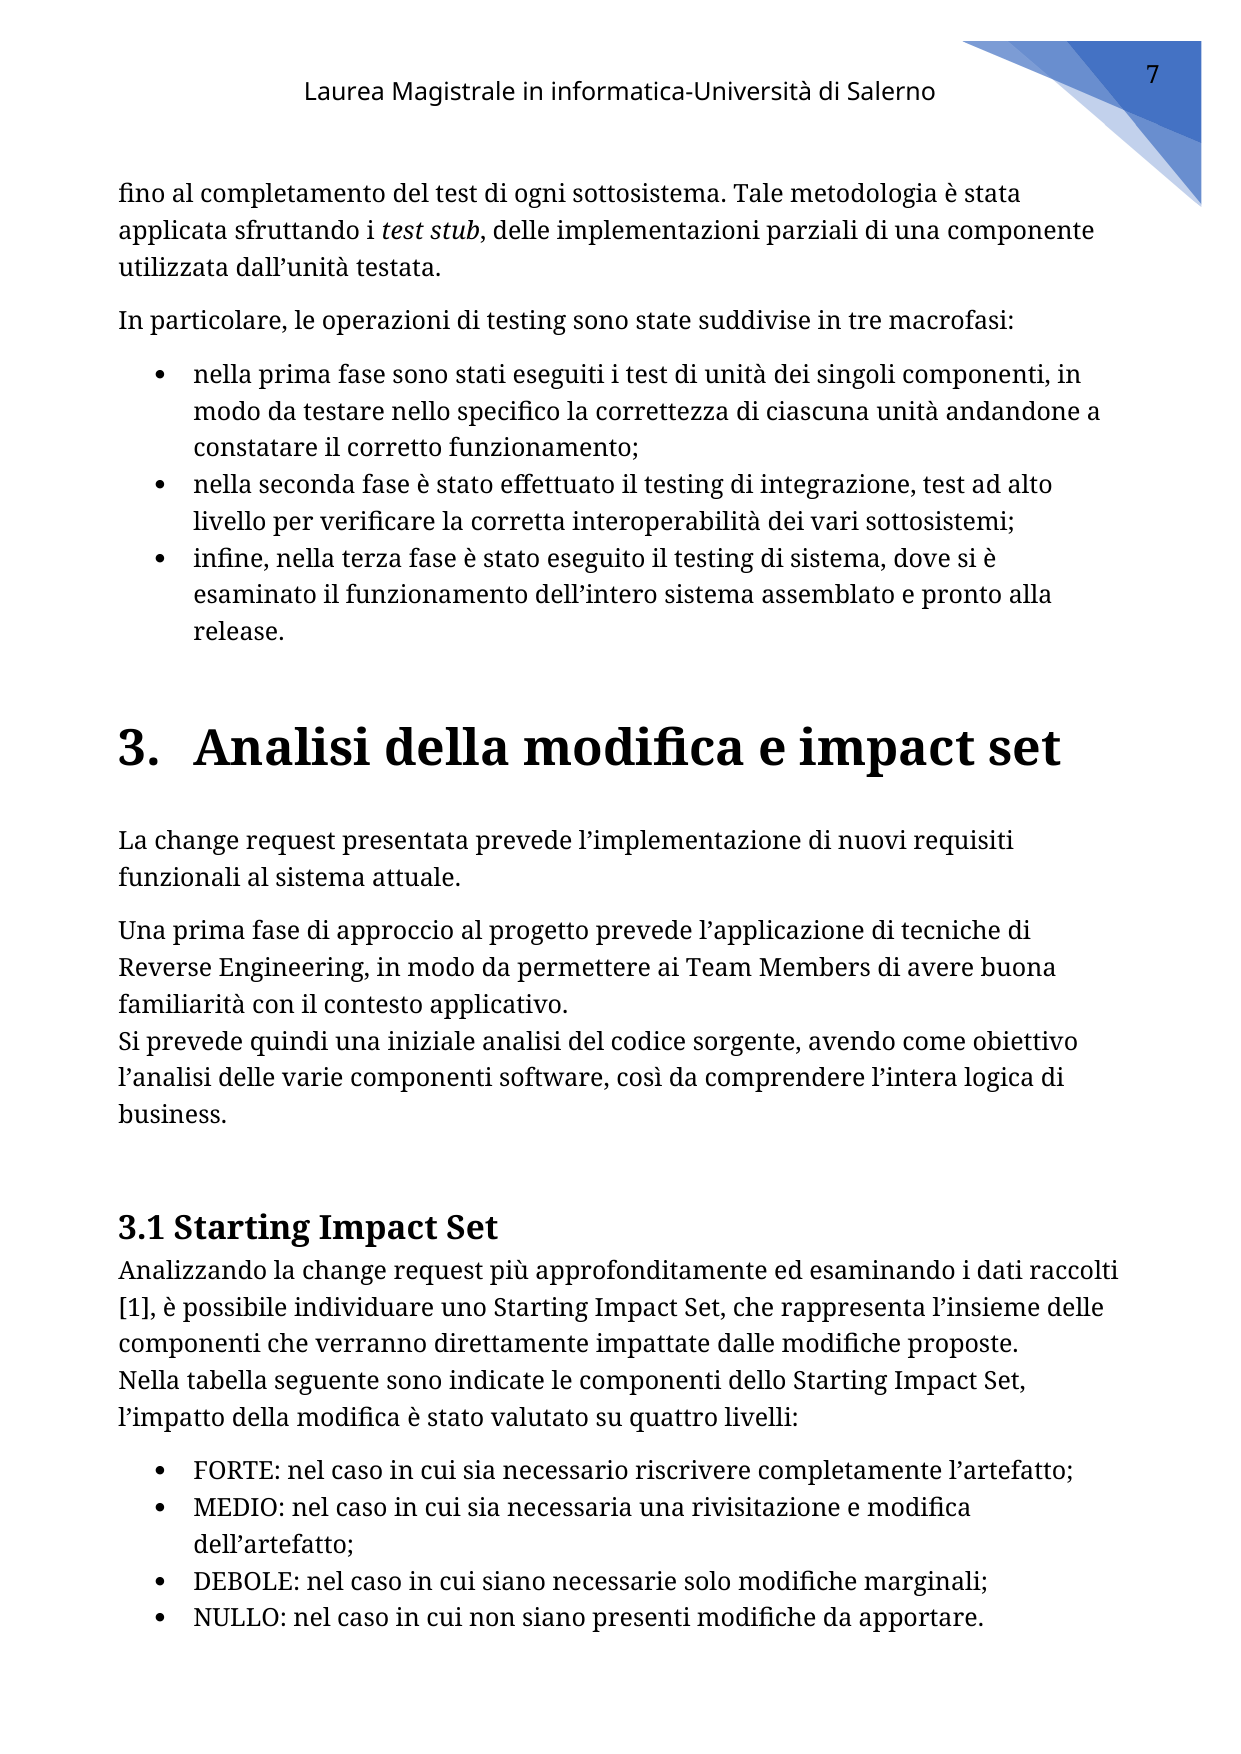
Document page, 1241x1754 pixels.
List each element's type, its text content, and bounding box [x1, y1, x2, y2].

list DEBOLE: nel caso in cui siano necessarie solo modifiche marginali; [156, 1563, 1122, 1597]
text In particolare, le operazioni di testing sono state suddivise in tre macrofasi: [118, 303, 1122, 337]
picture [962, 41, 1202, 207]
text Una prima fase di approccio al progetto prevede l’applicazione di tecniche di Reverse Engineering, in modo da permettere ai Team Members di avere buona familiarità con il contesto applicativo. Si prevede quindi una iniziale analisi del codice sorgente, avendo come obiettivo l’analisi delle varie componenti software, così da comprendere l’intera logica di business. [118, 913, 1122, 1131]
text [118, 176, 1122, 283]
list MEDIO: nel caso in cui sia necessaria una rivisitazione e modifica dell’artefatto; [156, 1490, 1122, 1561]
list nella prima fase sono stati eseguiti i test di unità dei singoli componenti, in modo da testare nello specifico la correttezza di ciascuna unità andandone a constatare il corretto funzionamento; [156, 356, 1122, 464]
list nella seconda fase è stato effettuato il testing di integrazione, test ad alto livello per verificare la corretta interoperabilità dei vari sottosistemi; [156, 467, 1122, 537]
text Analizzando la change request più approfonditamente ed esaminando i dati raccolti [1], è possibile individuare uno Starting Impact Set, che rappresenta l’insieme delle componenti che verranno direttamente impattate dalle modifiche proposte. Nella tabella seguente sono indicate le componenti dello Starting Impact Set, l’impatto della modifica è stato valutato su quattro livelli: [118, 1252, 1122, 1434]
list FORTE: nel caso in cui sia necessario riscrivere completamente l’artefatto; [156, 1453, 1122, 1487]
text La change request presentata prevede l’implementazione di nuovi requisiti funzionali al sistema attuale. [118, 786, 1122, 893]
subtitle Analisi della modifica e impact set [118, 712, 1122, 780]
list NULLO: nel caso in cui non siano presenti modifiche da apportare. [156, 1600, 1122, 1634]
list infine, nella terza fase è stato eseguito il testing di sistema, dove si è esaminato il funzionamento dell’intero sistema assemblato e pronto alla release. [156, 540, 1122, 648]
subtitle 3.1 Starting Impact Set [118, 1203, 1122, 1249]
